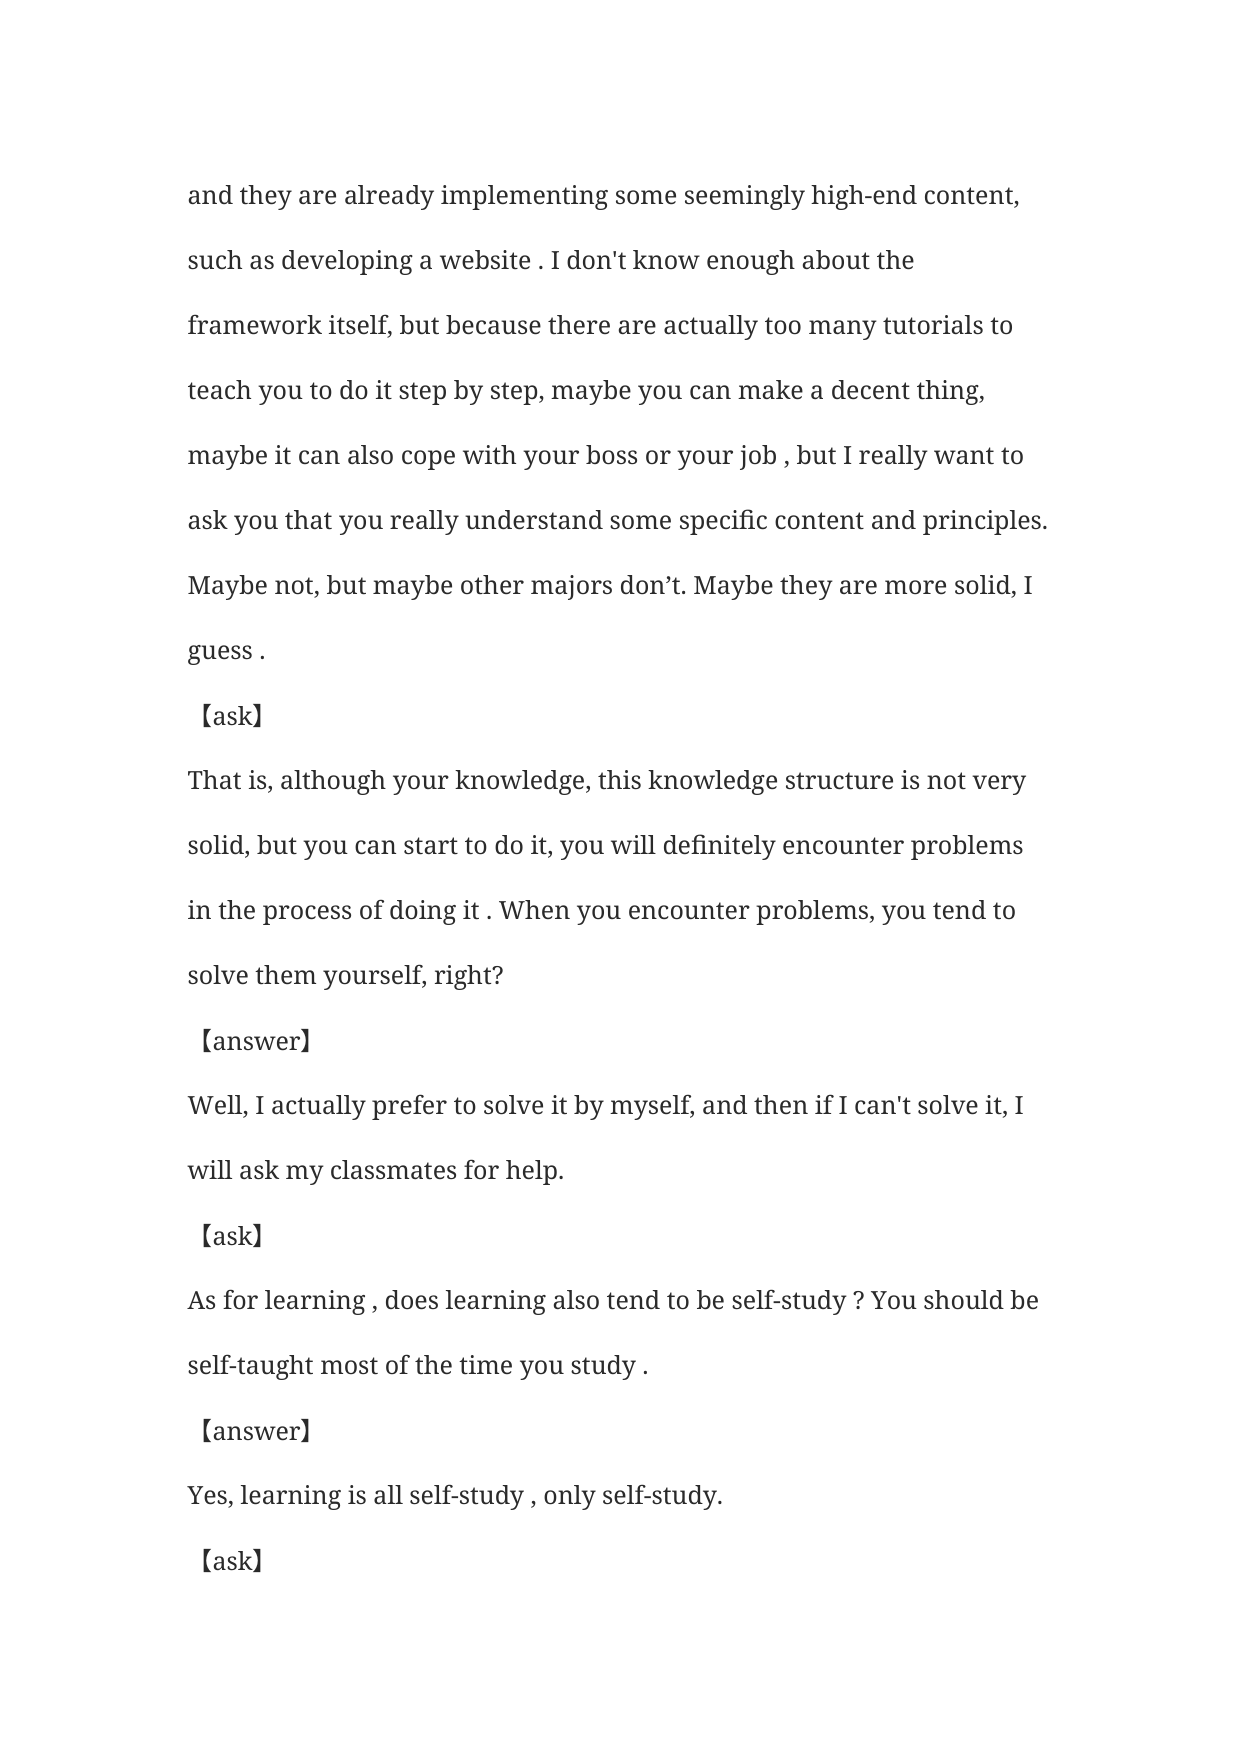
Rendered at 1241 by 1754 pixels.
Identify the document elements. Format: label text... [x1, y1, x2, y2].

text 【ask】 [187, 1527, 1053, 1592]
text 【ask】 [187, 682, 1053, 747]
text 【answer】 [187, 1007, 1053, 1072]
text That is, although your knowledge, this knowledge structure is not very solid, but you can start to do it, you will definitely encounter problems in the process of doing it . When you encounter problems, you tend to solve them yourself, right? [187, 747, 1053, 1007]
text Yes, learning is all self-study , only self-study. [187, 1462, 1053, 1527]
text Well, I actually prefer to solve it by myself, and then if I can't solve it, I will ask my classmates for help. [187, 1072, 1053, 1202]
text As for learning , does learning also tend to be self-study ? You should be self-taught most of the time you study . [187, 1267, 1053, 1397]
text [187, 162, 1053, 682]
text 【ask】 [187, 1202, 1053, 1267]
text 【answer】 [187, 1397, 1053, 1462]
